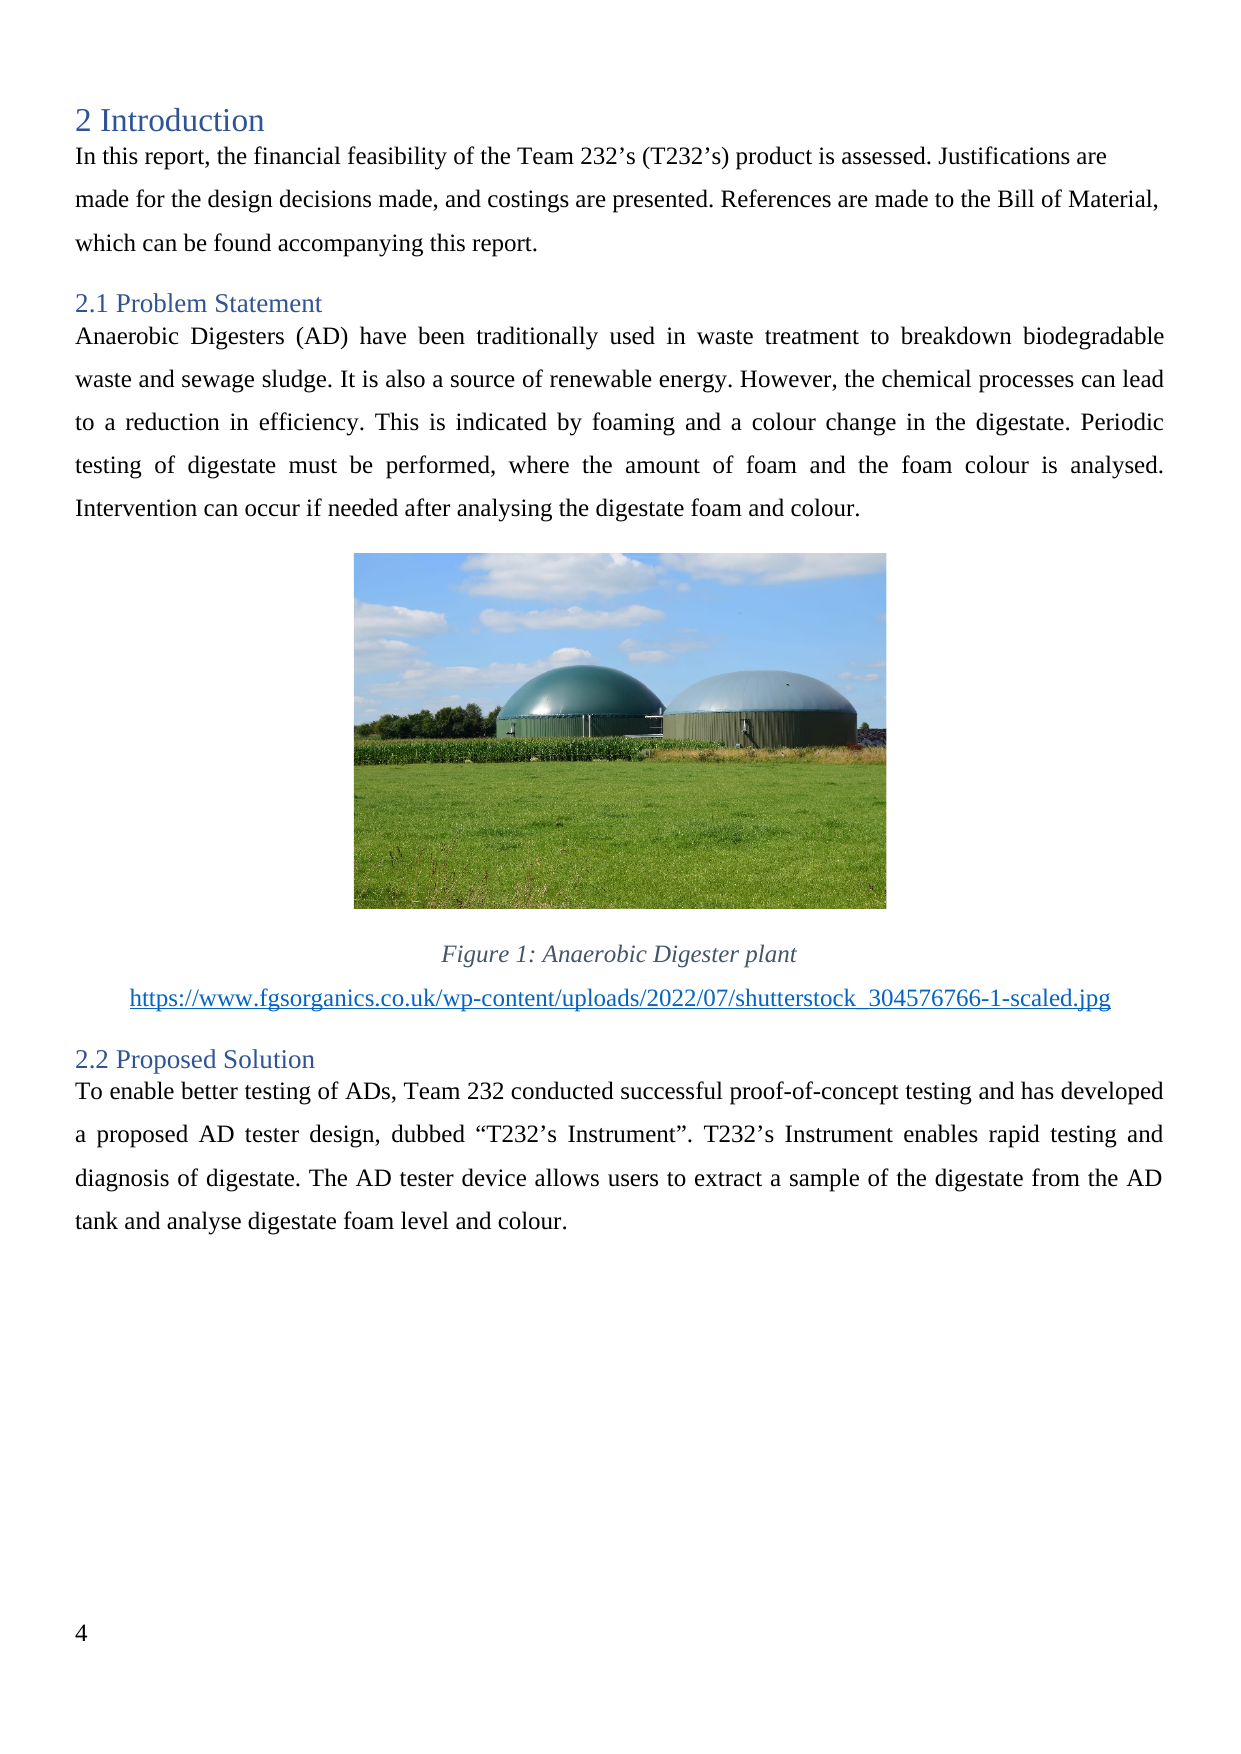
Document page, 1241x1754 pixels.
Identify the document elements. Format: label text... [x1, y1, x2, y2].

text https://www.fgsorganics.co.uk/wp-content/uploads/2022/07/shutterstock_304576766-1-scaled.jpg [75, 983, 1165, 1012]
subtitle 2 Introduction [75, 100, 1165, 138]
text To enable better testing of ADs, Team 232 conducted successful proof-of-concept testing and has developed a proposed AD tester design, dubbed “T232’s Instrument”. T232’s Instrument enables rapid testing and diagnosis of digestate. The AD tester device allows users to extract a sample of the digestate from the AD tank and analyse digestate foam level and colour. [75, 1076, 1165, 1234]
picture [353, 553, 887, 909]
subtitle 2.2 Proposed Solution [75, 1043, 1165, 1074]
subtitle 2.1 Problem Statement [75, 287, 1165, 318]
text Anaerobic Digesters (AD) have been traditionally used in waste treatment to breakdown biodegradable waste and sewage sludge. It is also a source of renewable energy. However, the chemical processes can lead to a reduction in efficiency. This is indicated by foaming and a colour change in the digestate. Periodic testing of digestate must be performed, where the amount of foam and the foam colour is analysed. Intervention can occur if needed after analysing the digestate foam and colour. [75, 321, 1165, 522]
text In this report, the financial feasibility of the Team 232’s (T232’s) product is assessed. Justifications are made for the design decisions made, and costings are presented. References are made to the Bill of Material, which can be found accompanying this report. [75, 141, 1165, 256]
text Figure 1: Anaerobic Digester plant [75, 939, 1165, 968]
